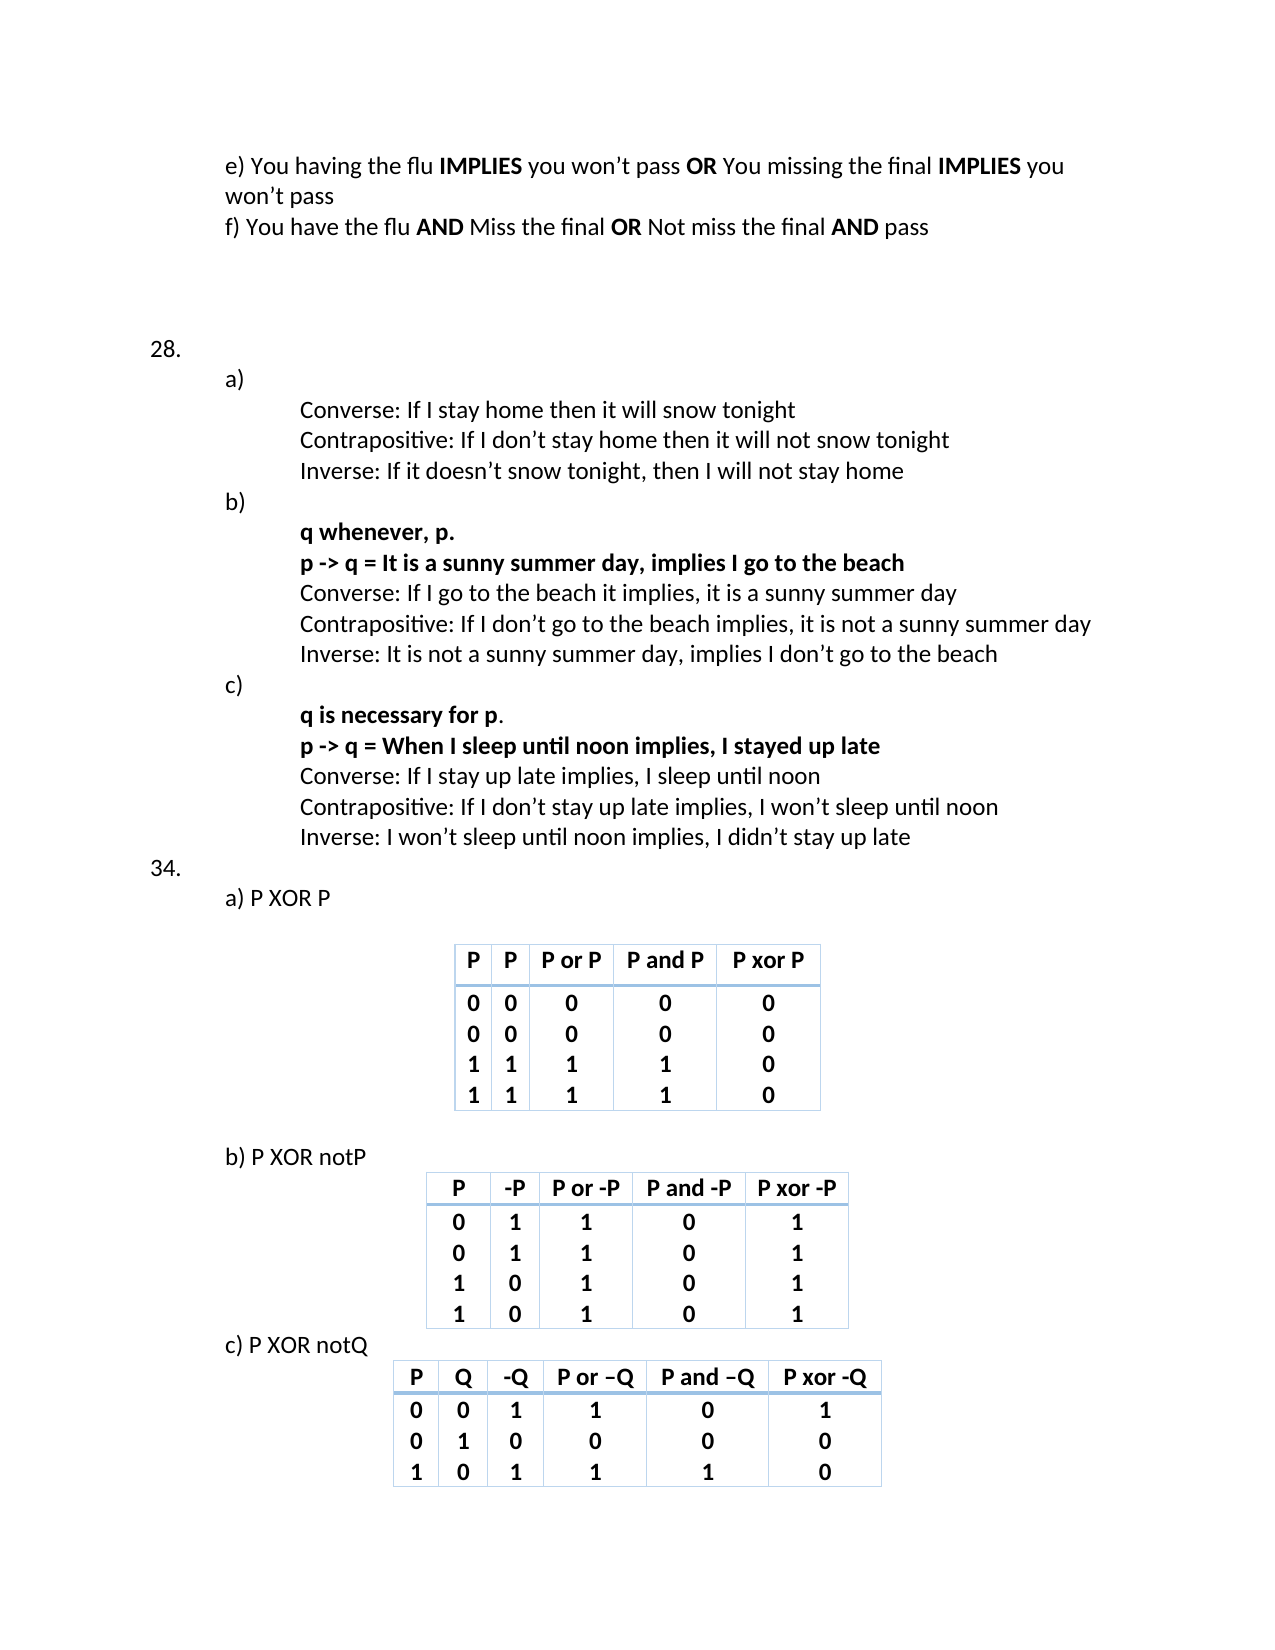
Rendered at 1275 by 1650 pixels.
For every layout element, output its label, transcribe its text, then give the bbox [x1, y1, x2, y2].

table_cell 0 0 0 0 [633, 1206, 745, 1328]
table_header P and P [614, 945, 716, 984]
text Converse: If I stay up late implies, I sleep until noon [150, 760, 1125, 791]
table_cell 0 0 0 0 [717, 987, 820, 1109]
text f) You have the flu AND Miss the final OR Not miss the final AND pass [225, 211, 1125, 242]
text e) You having the flu IMPLIES you won’t pass OR You missing the final IMPLIES you won’t pass [225, 150, 1125, 211]
text p -> q = When I sleep until noon implies, I stayed up late [150, 730, 1125, 760]
table_cell 0 0 1 1 [427, 1206, 490, 1328]
table_cell 0 0 1 1 [530, 987, 613, 1109]
text b) P XOR notP [150, 1141, 1125, 1172]
table_header P xor -P [746, 1173, 848, 1203]
table_header P [492, 945, 529, 984]
text c) P XOR notQ [150, 1329, 1125, 1360]
table_cell 0 0 1 1 [492, 987, 529, 1109]
text Converse: If I go to the beach it implies, it is a sunny summer day [150, 577, 1125, 608]
table_cell 1 0 1 1 [544, 1395, 646, 1486]
table_header Q [439, 1361, 487, 1391]
text 28. [150, 333, 1125, 364]
table_cell 0 0 1 0 [647, 1395, 768, 1486]
table_header P xor -Q [769, 1361, 881, 1391]
table_header -Q [488, 1361, 543, 1391]
text Inverse: If it doesn’t snow tonight, then I will not stay home [225, 455, 1125, 486]
table_cell 1 1 0 0 [491, 1206, 539, 1328]
table_header P [456, 945, 491, 984]
table_cell 1 0 0 1 [769, 1395, 881, 1486]
text Inverse: It is not a sunny summer day, implies I don’t go to the beach [150, 638, 1125, 669]
table_header P [427, 1173, 490, 1203]
text Contrapositive: If I don’t stay up late implies, I won’t sleep until noon [150, 791, 1125, 821]
table_cell 0 1 0 1 [439, 1395, 487, 1486]
table_header P or -P [540, 1173, 632, 1203]
text c) [150, 669, 1125, 699]
table_header P and –Q [647, 1361, 768, 1391]
table_header P [394, 1361, 438, 1391]
text Contrapositive: If I don’t go to the beach implies, it is not a sunny summer day [150, 608, 1125, 638]
text b) [150, 486, 1125, 516]
table_header -P [491, 1173, 539, 1203]
text a) [150, 364, 1125, 394]
table_header P or –Q [544, 1361, 646, 1391]
text Contrapositive: If I don’t stay home then it will not snow tonight [225, 425, 1125, 455]
text 34. [150, 852, 1125, 882]
table_cell 1 1 1 1 [540, 1206, 632, 1328]
text a) P XOR P [150, 882, 1125, 913]
table_header P or P [530, 945, 613, 984]
text Converse: If I stay home then it will snow tonight [225, 394, 1125, 425]
table_cell 0 0 1 1 [614, 987, 716, 1109]
table_header P and -P [633, 1173, 745, 1203]
table_cell 0 0 1 1 [456, 987, 491, 1109]
table_cell 1 0 1 0 [488, 1395, 543, 1486]
text p -> q = It is a sunny summer day, implies I go to the beach [150, 547, 1125, 577]
text q whenever, p. [150, 516, 1125, 547]
table_header P xor P [717, 945, 820, 984]
table_cell 1 1 1 1 [746, 1206, 848, 1328]
text Inverse: I won’t sleep until noon implies, I didn’t stay up late [150, 821, 1125, 852]
text q is necessary for p. [150, 699, 1125, 730]
table_cell 0 0 1 1 [394, 1395, 438, 1486]
